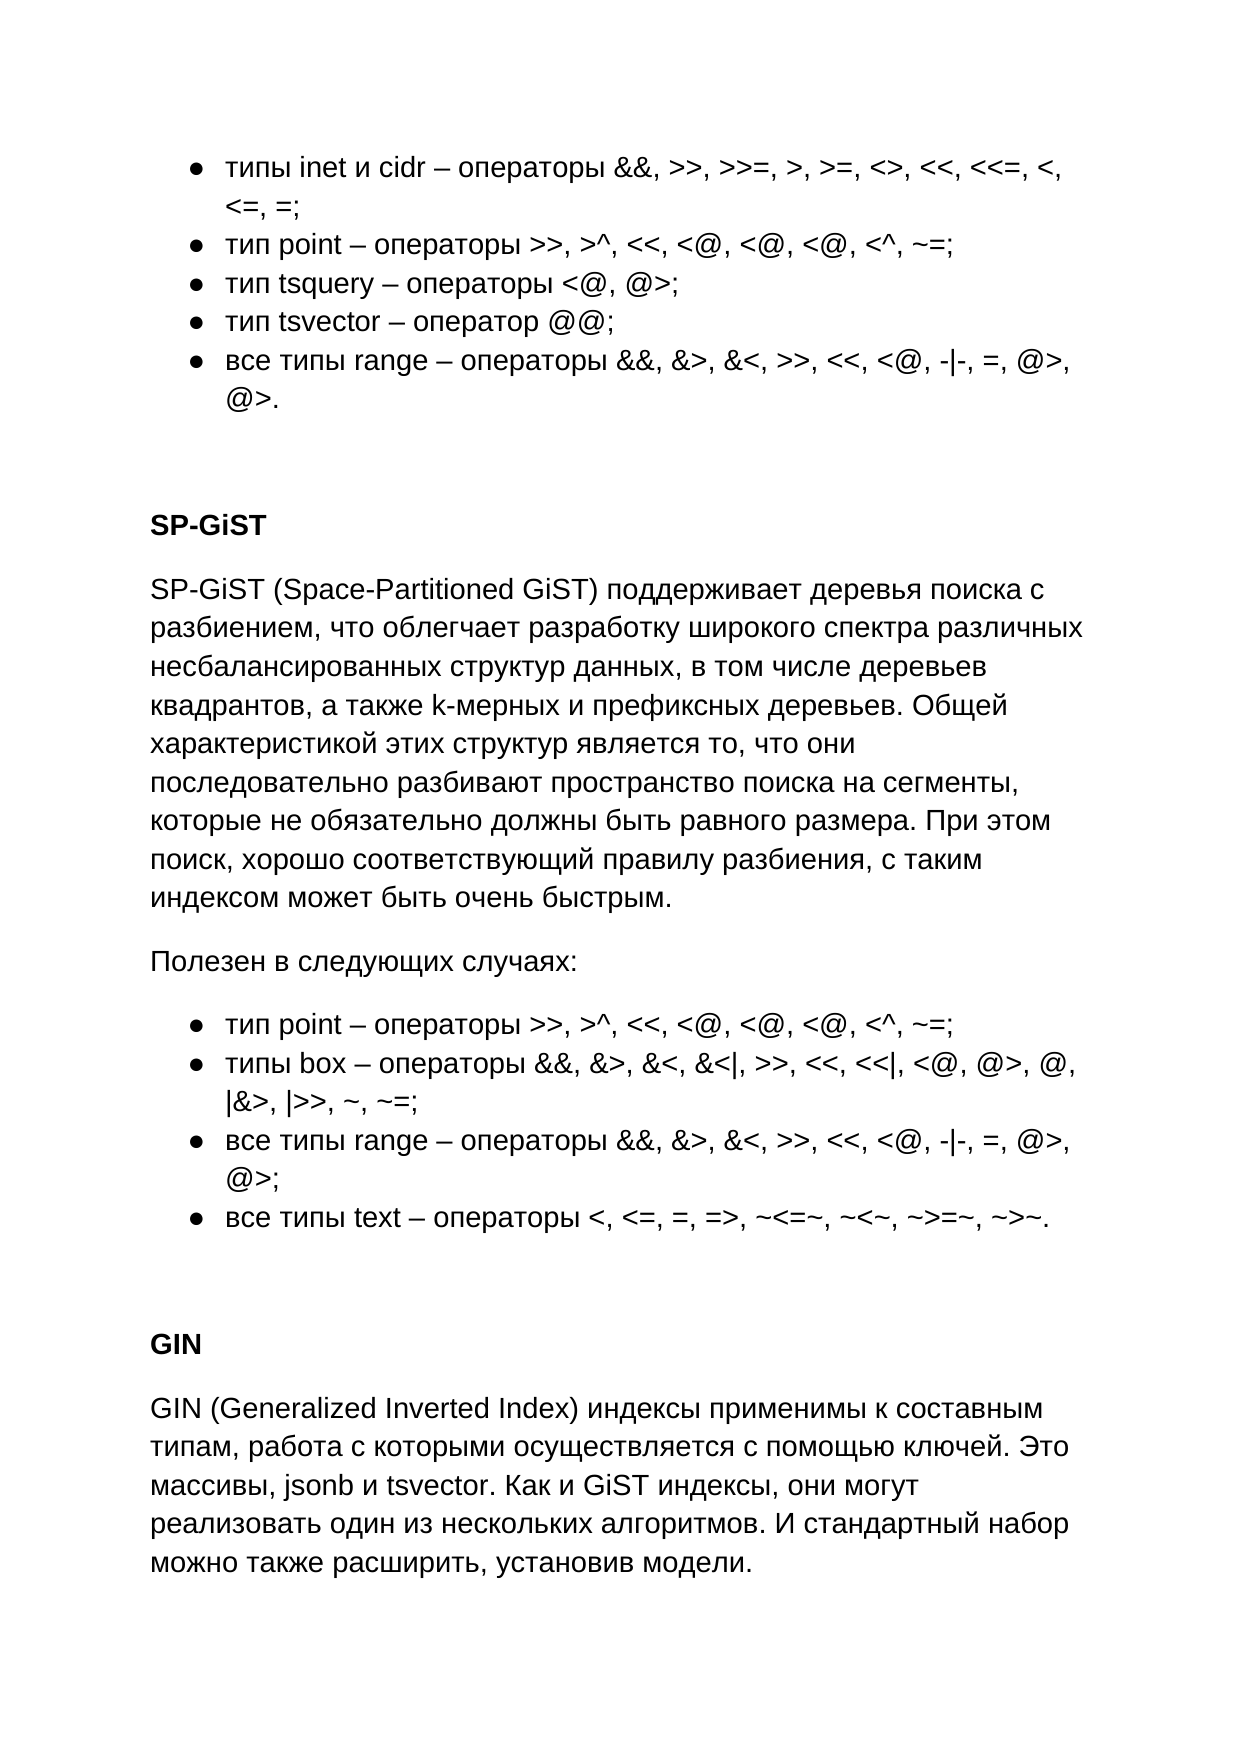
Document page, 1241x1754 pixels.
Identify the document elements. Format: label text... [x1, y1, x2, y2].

list типы inet и cidr – операторы &&, >>, >>=, >, >=, <>, <<, <<=, <, <=, =; [187, 150, 1090, 222]
list все типы range – операторы &&, &>, &<, >>, <<, <@, -|-, =, @>, @>. [187, 343, 1090, 415]
text GIN (Generalized Inverted Index) индексы применимы к составным типам, работа с которыми осуществляется с помощью ключей. Это массивы, jsonb и tsvector. Как и GiST индексы, они могут реализовать один из нескольких алгоритмов. И стандартный набор можно также расширить, установив модели. [150, 1391, 1090, 1578]
list тип point – операторы >>, >^, <<, <@, <@, <@, <^, ~=; [187, 1007, 1090, 1041]
list все типы text – операторы <, <=, =, =>, ~<=~, ~<~, ~>=~, ~>~. [187, 1200, 1090, 1233]
list тип point – операторы >>, >^, <<, <@, <@, <@, <^, ~=; [187, 227, 1090, 261]
text SP-GiST (Space-Partitioned GiST) поддерживает деревья поиска с разбиением, что облегчает разработку широкого спектра различных несбалансированных структур данных, в том числе деревьев квадрантов, а также k-мерных и префиксных деревьев. Общей характеристикой этих структур является то, что они последовательно разбивают пространство поиска на сегменты, которые не обязательно должны быть равного размера. При этом поиск, хорошо соответствующий правилу разбиения, с таким индексом может быть очень быстрым. [150, 572, 1090, 914]
list тип tsvector – оператор @@; [187, 304, 1090, 338]
text SP-GiST [150, 508, 1090, 542]
text GIN [150, 1327, 1090, 1361]
list тип tsquery – операторы <@, @>; [187, 266, 1090, 299]
text Полезен в следующих случаях: [150, 944, 1090, 977]
list типы box – операторы &&, &>, &<, &<|, >>, <<, <<|, <@, @>, @, |&>, |>>, ~, ~=; [187, 1046, 1090, 1118]
list все типы range – операторы &&, &>, &<, >>, <<, <@, -|-, =, @>, @>; [187, 1123, 1090, 1195]
